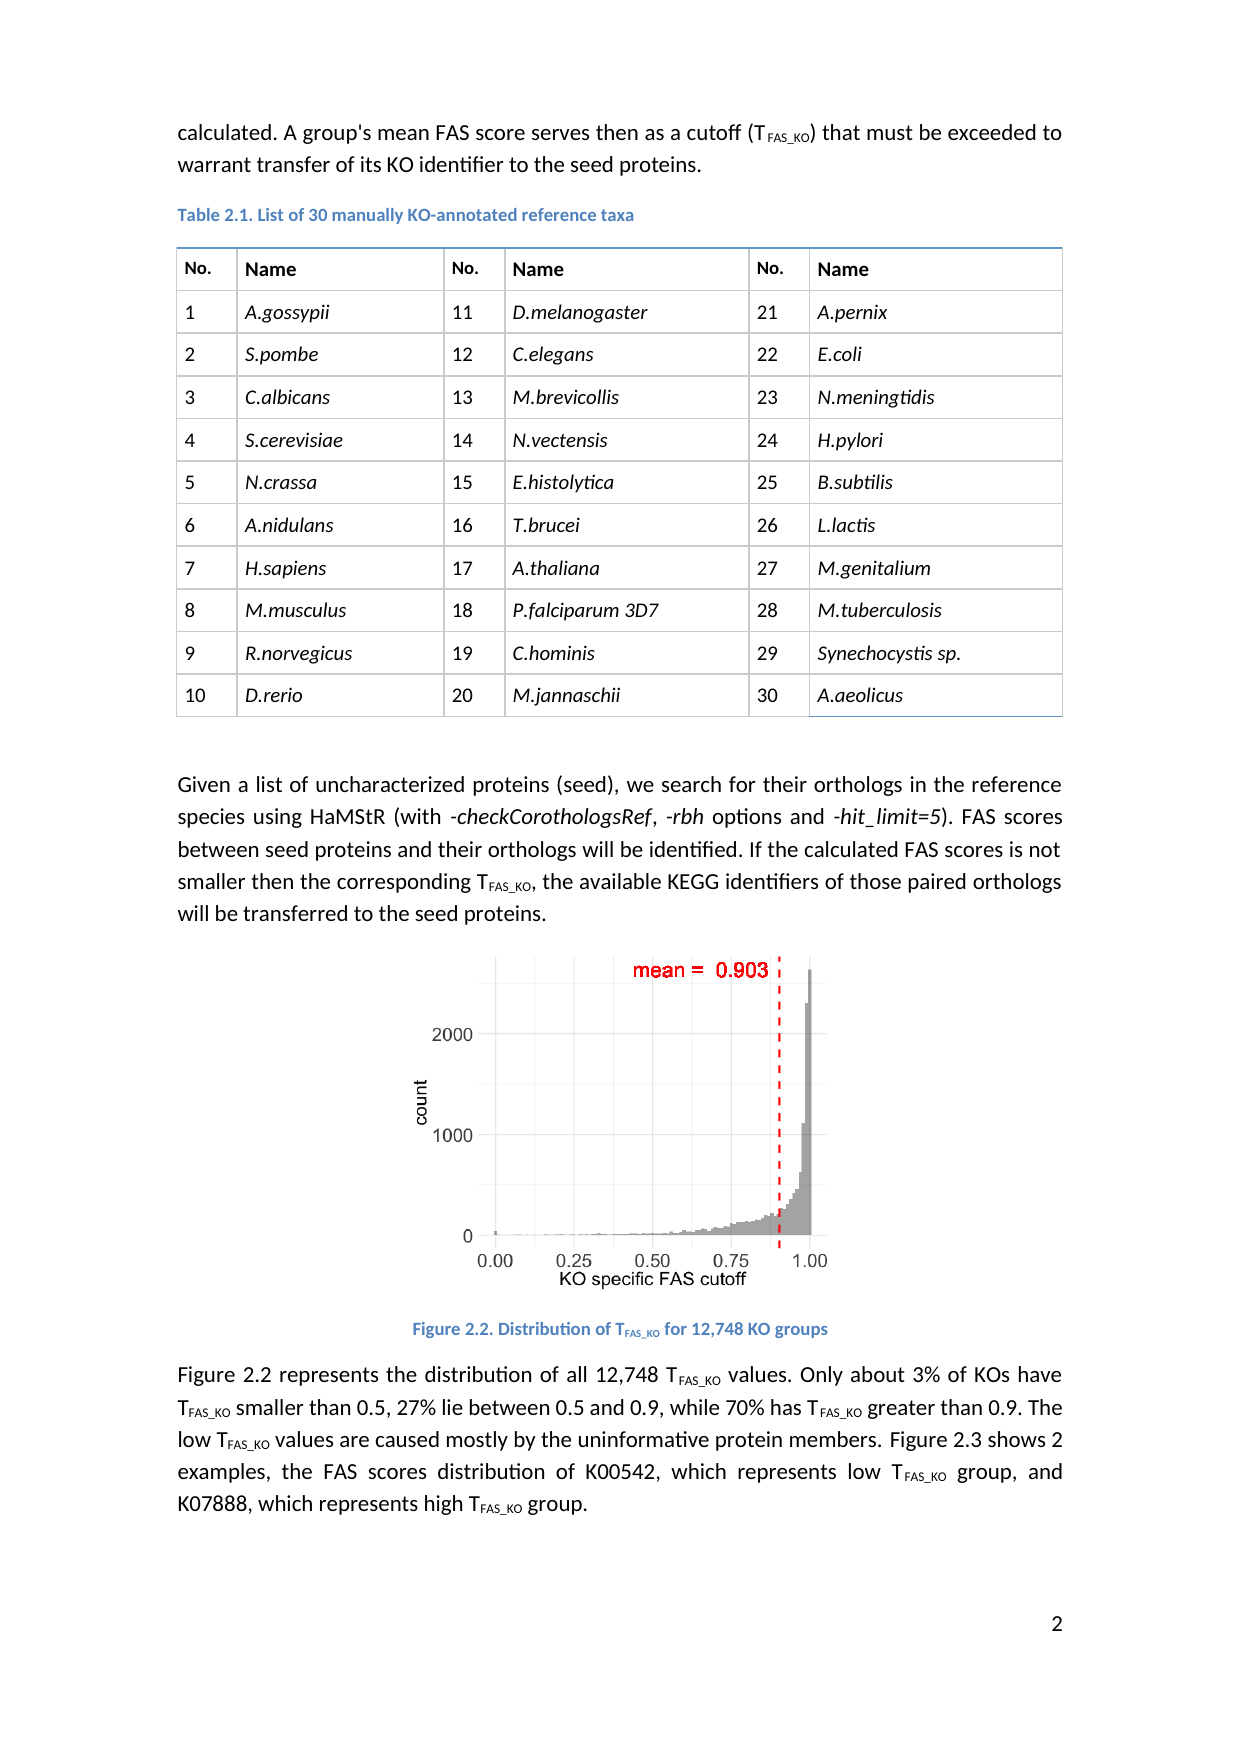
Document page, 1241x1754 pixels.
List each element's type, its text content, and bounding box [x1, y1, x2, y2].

table_header Name [810, 249, 1062, 290]
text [177, 118, 1063, 178]
table_cell H.sapiens [238, 547, 443, 588]
table_cell 24 [750, 419, 809, 460]
table_header No. [177, 249, 236, 290]
text Table 2.1. List of 30 manually KO-annotated reference taxa [177, 203, 1063, 226]
table_cell 9 [177, 632, 236, 673]
table_cell 20 [445, 675, 504, 716]
table_cell 25 [750, 462, 809, 503]
table_cell D.rerio [238, 675, 443, 716]
table_cell N.crassa [238, 462, 443, 503]
table_cell C.albicans [238, 377, 443, 417]
table_cell M.genitalium [810, 547, 1062, 588]
table_cell A.gossypii [238, 291, 443, 332]
table_cell 28 [750, 590, 809, 631]
table_cell Synechocystis sp. [810, 632, 1062, 673]
table_cell P.falciparum 3D7 [506, 590, 748, 631]
table_cell 30 [750, 675, 809, 716]
table_cell M.jannaschii [506, 675, 748, 716]
table_cell 12 [445, 334, 504, 375]
table_cell 22 [750, 334, 809, 375]
table_cell 6 [177, 504, 236, 545]
table_cell N.meningtidis [810, 377, 1062, 417]
table_cell 16 [445, 504, 504, 545]
table_cell 18 [445, 590, 504, 631]
table_cell D.melanogaster [506, 291, 748, 332]
table_cell M.musculus [238, 590, 443, 631]
table_cell 23 [750, 377, 809, 417]
table_cell A.pernix [810, 291, 1062, 332]
text Figure 2.2. Distribution of TFAS_KO for 12,748 KO groups [177, 1317, 1063, 1339]
table_cell 7 [177, 547, 236, 588]
table_cell 21 [750, 291, 809, 332]
table_cell 1 [177, 291, 236, 332]
table_cell 26 [750, 504, 809, 545]
table_header Name [506, 249, 748, 290]
table_cell 17 [445, 547, 504, 588]
table_cell B.subtilis [810, 462, 1062, 503]
table_cell 5 [177, 462, 236, 503]
table_cell A.thaliana [506, 547, 748, 588]
table_cell M.tuberculosis [810, 590, 1062, 631]
table_cell 19 [445, 632, 504, 673]
table_cell C.elegans [506, 334, 748, 375]
table_cell H.pylori [810, 419, 1062, 460]
table_cell E.coli [810, 334, 1062, 375]
table_cell N.vectensis [506, 419, 748, 460]
text Given a list of uncharacterized proteins (seed), we search for their orthologs in the reference species using HaMStR (with -checkCorothologsRef, -rbh options and -hit_limit=5). FAS scores between seed proteins and their orthologs will be identified. If the calculated FAS scores is not smaller then the corresponding TFAS_KO, the available KEGG identifiers of those paired orthologs will be transferred to the seed proteins. [177, 770, 1063, 927]
table_cell S.pombe [238, 334, 443, 375]
table_cell 3 [177, 377, 236, 417]
table_cell 27 [750, 547, 809, 588]
table_cell M.brevicollis [506, 377, 748, 417]
table_cell 14 [445, 419, 504, 460]
table_cell L.lactis [810, 504, 1062, 545]
table_cell C.hominis [506, 632, 748, 673]
table_cell R.norvegicus [238, 632, 443, 673]
table_cell 10 [177, 675, 236, 716]
table_cell 4 [177, 419, 236, 460]
table_cell 11 [445, 291, 504, 332]
picture [408, 952, 832, 1292]
table_cell 8 [177, 590, 236, 631]
table_cell T.brucei [506, 504, 748, 545]
table_cell A.nidulans [238, 504, 443, 545]
table_cell 15 [445, 462, 504, 503]
table_cell 29 [750, 632, 809, 673]
table_cell S.cerevisiae [238, 419, 443, 460]
table_header No. [750, 249, 809, 290]
table_cell 2 [177, 334, 236, 375]
table_cell A.aeolicus [810, 675, 1062, 716]
text Figure 2.2 represents the distribution of all 12,748 TFAS_KO values. Only about 3% of KOs have TFAS_KO smaller than 0.5, 27% lie between 0.5 and 0.9, while 70% has TFAS_KO greater than 0.9. The low TFAS_KO values are caused mostly by the uninformative protein members. Figure 2.3 shows 2 examples, the FAS scores distribution of K00542, which represents low TFAS_KO group, and K07888, which represents high TFAS_KO group. [177, 1360, 1063, 1517]
table_cell E.histolytica [506, 462, 748, 503]
table_header No. [445, 249, 504, 290]
table_header Name [238, 249, 443, 290]
table_cell 13 [445, 377, 504, 417]
